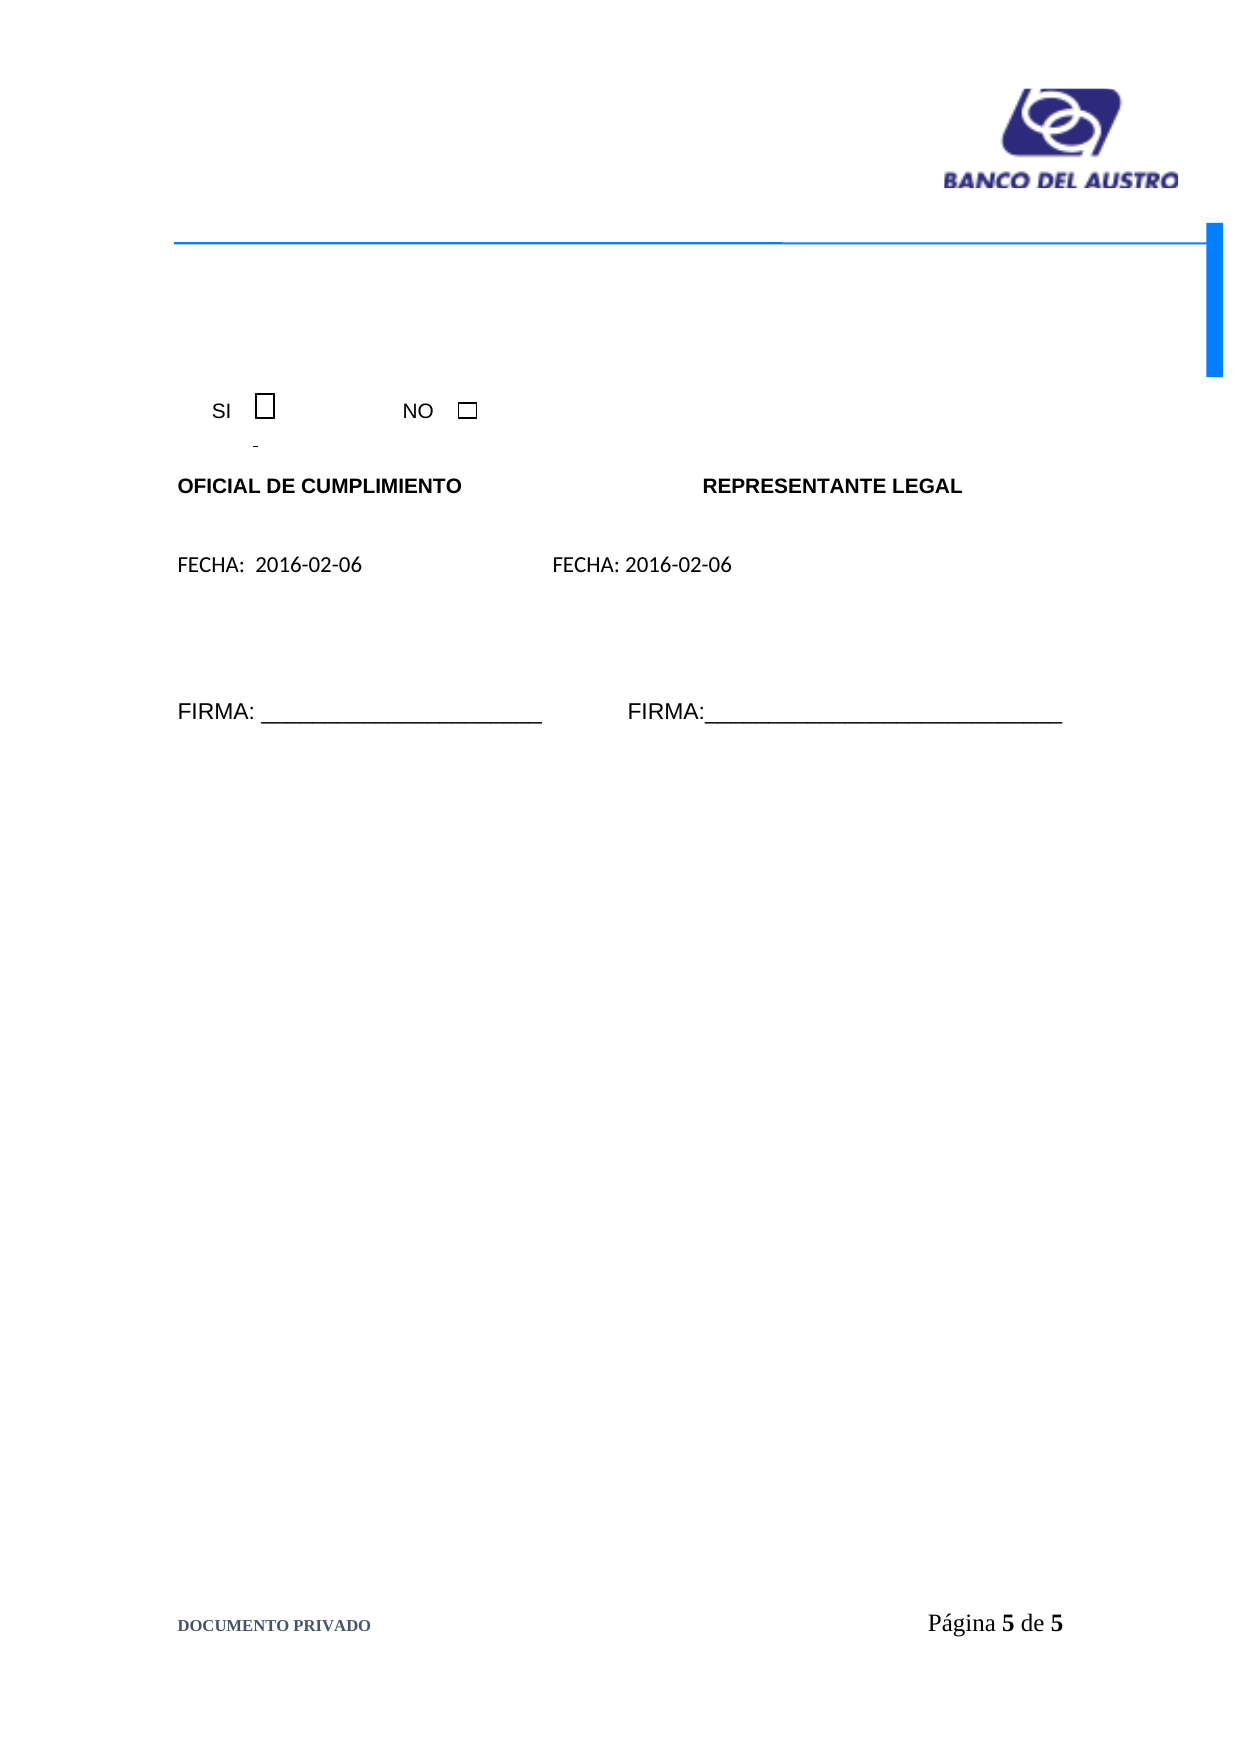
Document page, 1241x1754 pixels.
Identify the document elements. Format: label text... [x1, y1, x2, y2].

text SI NO [212, 398, 1092, 422]
text FECHA: 2016-02-06 FECHA: 2016-02-06 [177, 550, 1092, 578]
picture [943, 88, 1179, 189]
text FIRMA: ______________________ FIRMA:____________________________ [177, 698, 1092, 724]
text OFICIAL DE CUMPLIMIENTO REPRESENTANTE LEGAL [177, 474, 1092, 498]
